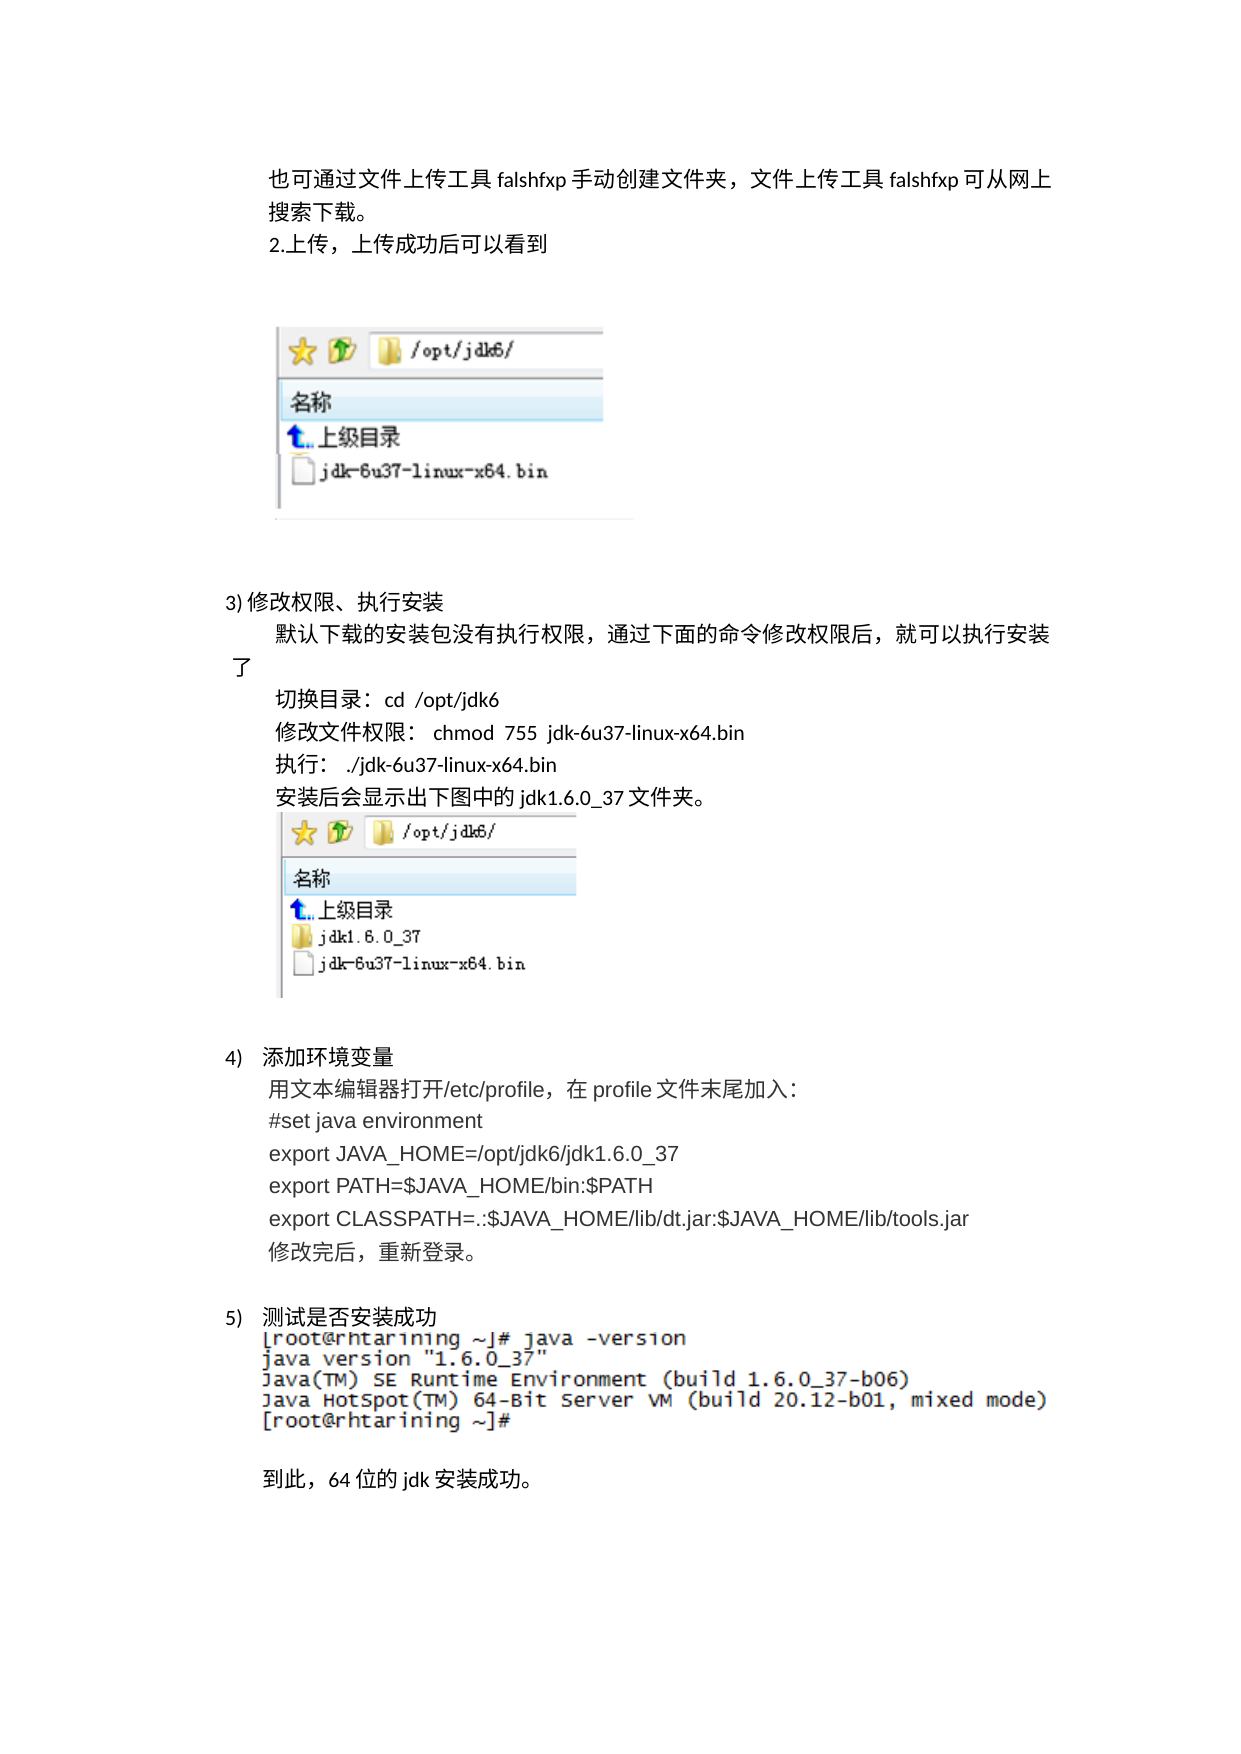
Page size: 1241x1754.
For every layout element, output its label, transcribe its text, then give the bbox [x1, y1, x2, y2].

picture [275, 324, 655, 520]
text 2.上传，上传成功后可以看到 [269, 227, 1053, 259]
text 默认下载的安装包没有执行权限，通过下面的命令修改权限后，就可以执行安装了 [231, 617, 1053, 682]
list 到此，64位的jdk安装成功。 [250, 1462, 1053, 1494]
list export CLASSPATH=.:$JAVA_HOME/lib/dt.jar:$JAVA_HOME/lib/tools.jar 修改完后，重新登录。 [269, 1202, 1053, 1267]
list 添加环境变量 [225, 1039, 1053, 1072]
list 用文本编辑器打开/etc/profile，在profile文件末尾加入： #set java environment [269, 1072, 1053, 1137]
text 3) 修改权限、执行安装 [187, 584, 1053, 617]
text 安装后会显示出下图中的jdk1.6.0_37文件夹。 [231, 779, 1053, 812]
list 测试是否安装成功 [225, 1299, 1053, 1332]
picture [275, 812, 577, 998]
text export PATH=$JAVA_HOME/bin:$PATH [225, 1169, 1053, 1202]
text export JAVA_HOME=/opt/jdk6/jdk1.6.0_37 [225, 1137, 1053, 1169]
text 修改文件权限： chmod 755 jdk-6u37-linux-x64.bin [231, 714, 1053, 747]
text 执行： ./jdk-6u37-linux-x64.bin [231, 747, 1053, 779]
picture [262, 1332, 1074, 1434]
text 切换目录：cd /opt/jdk6 [231, 682, 1053, 714]
text 也可通过文件上传工具falshfxp手动创建文件夹，文件上传工具falshfxp可从网上搜索下载。 [269, 162, 1053, 227]
